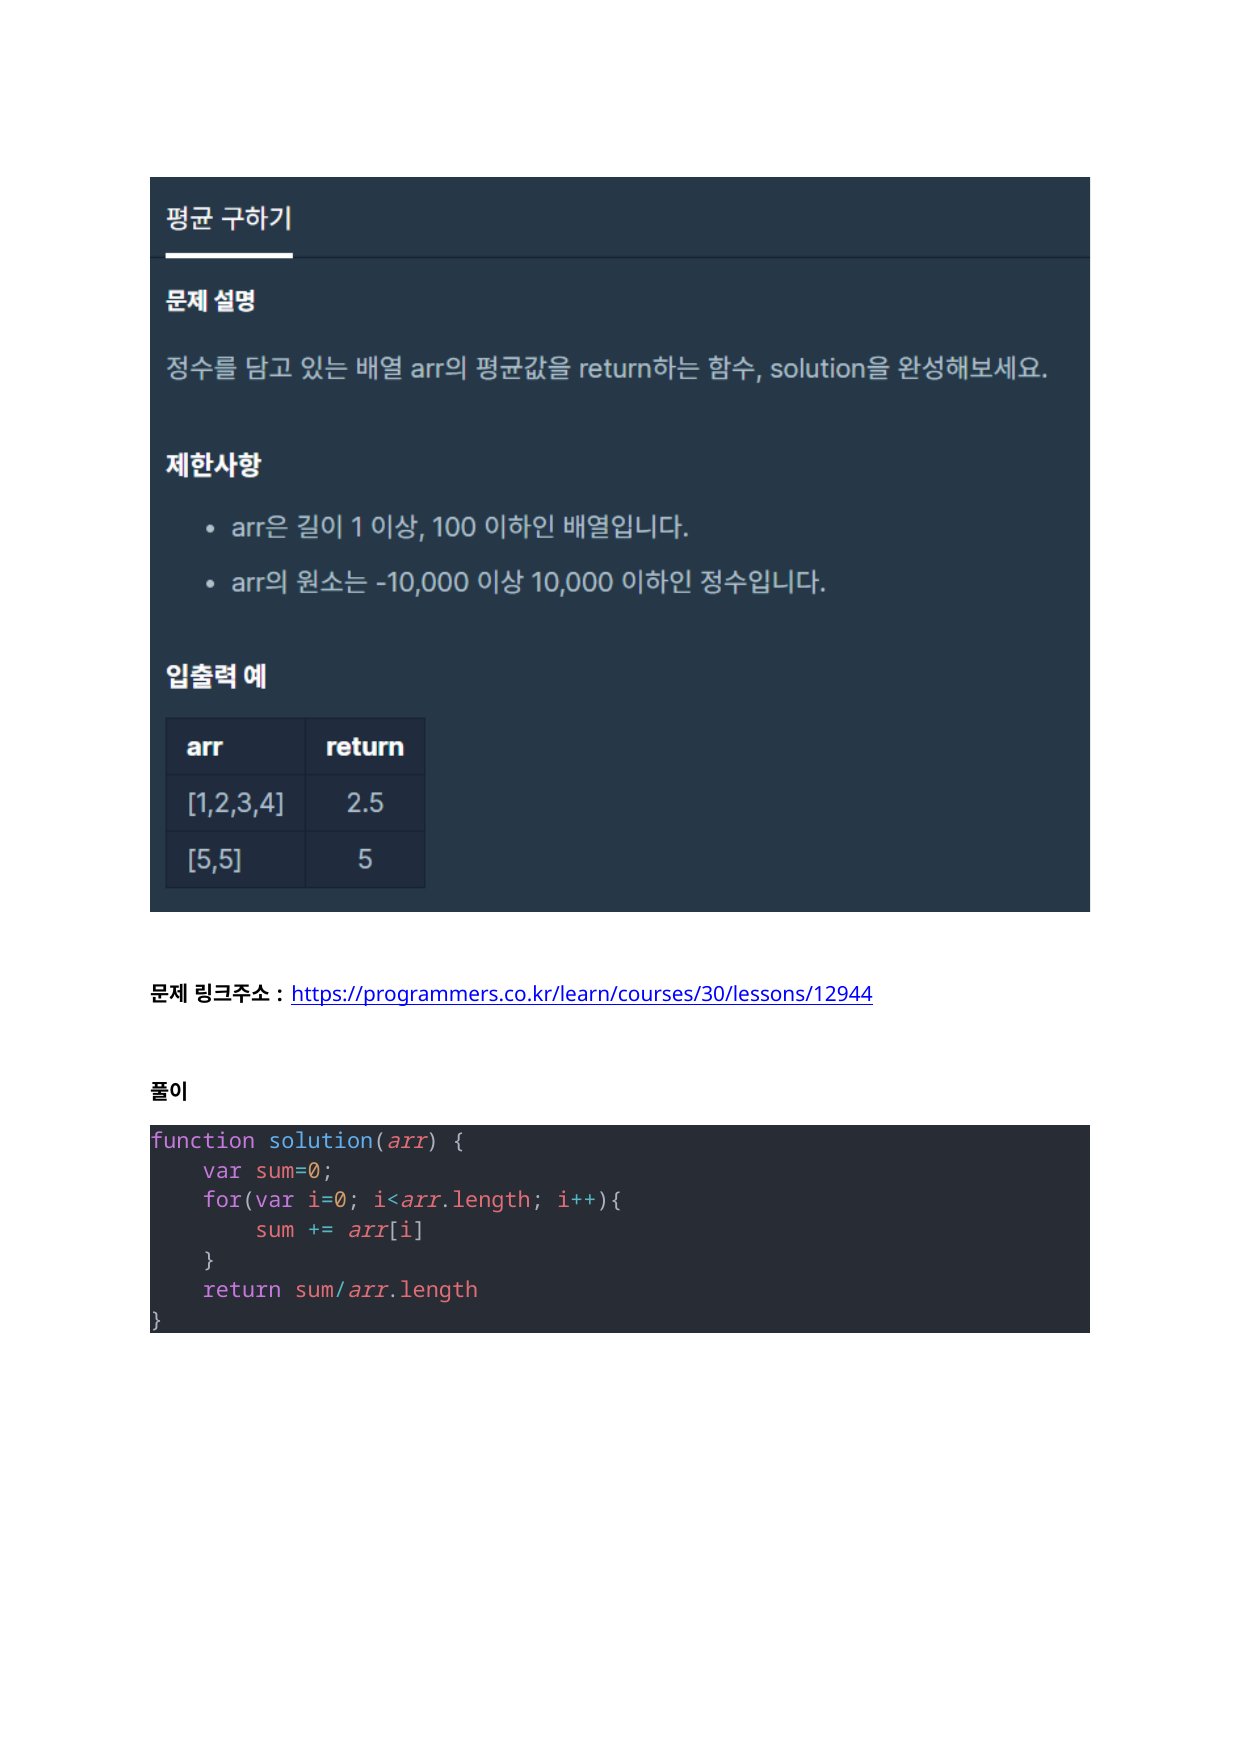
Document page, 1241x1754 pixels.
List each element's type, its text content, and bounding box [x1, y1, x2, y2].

text 풀이 [150, 1076, 1090, 1106]
text } [150, 1244, 1090, 1274]
picture [150, 177, 1091, 912]
text } [150, 1303, 1090, 1333]
text sum += arr[i] [150, 1214, 1090, 1244]
text return sum/arr.length [150, 1274, 1090, 1303]
text var sum=0; [150, 1154, 1090, 1184]
text 문제 링크주소 : https://programmers.co.kr/learn/courses/30/lessons/12944 [150, 978, 1090, 1008]
text function solution(arr) { [150, 1125, 1090, 1154]
text for(var i=0; i<arr.length; i++){ [150, 1184, 1090, 1214]
